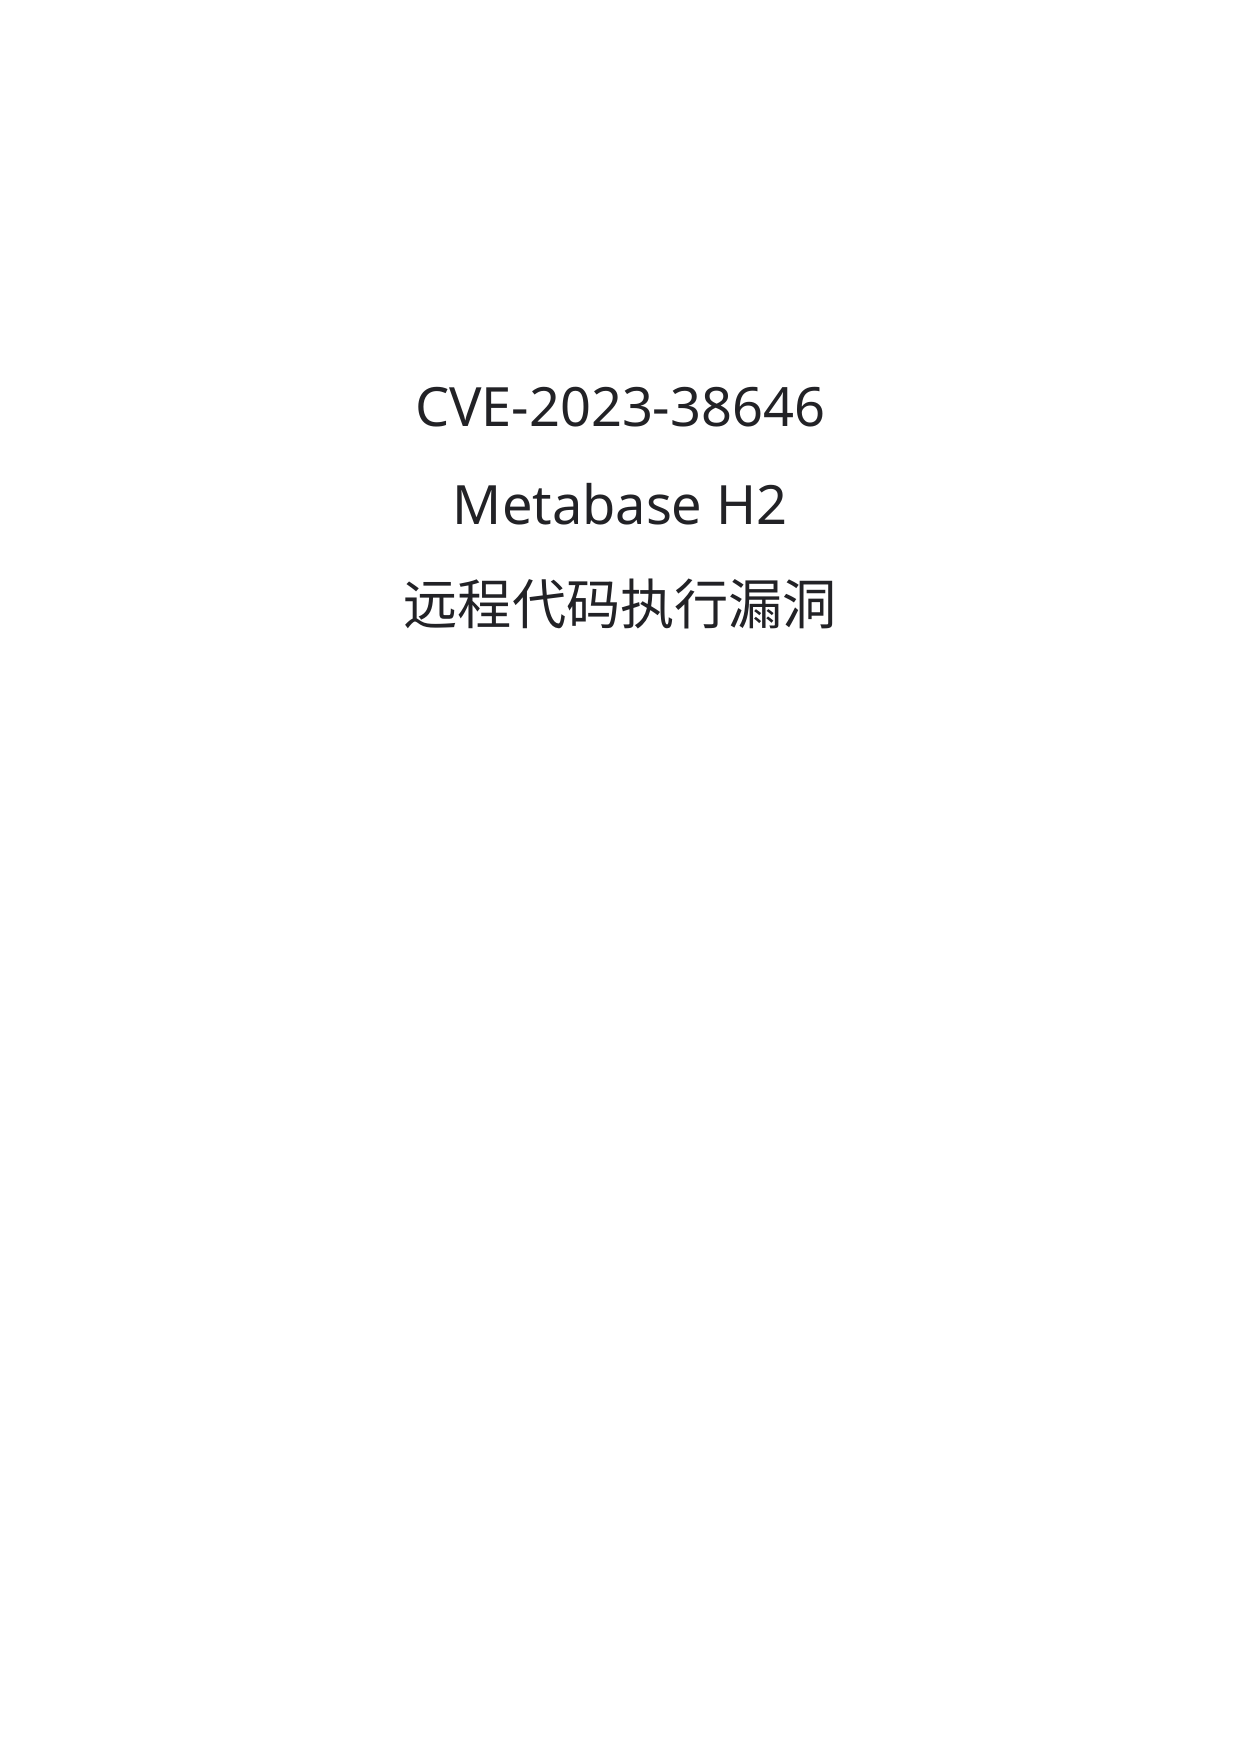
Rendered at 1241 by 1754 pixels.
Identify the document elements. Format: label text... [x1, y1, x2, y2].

text Metabase H2 [187, 454, 1053, 552]
text 远程代码执行漏洞 [187, 552, 1053, 649]
text CVE-2023-38646 [187, 357, 1053, 454]
